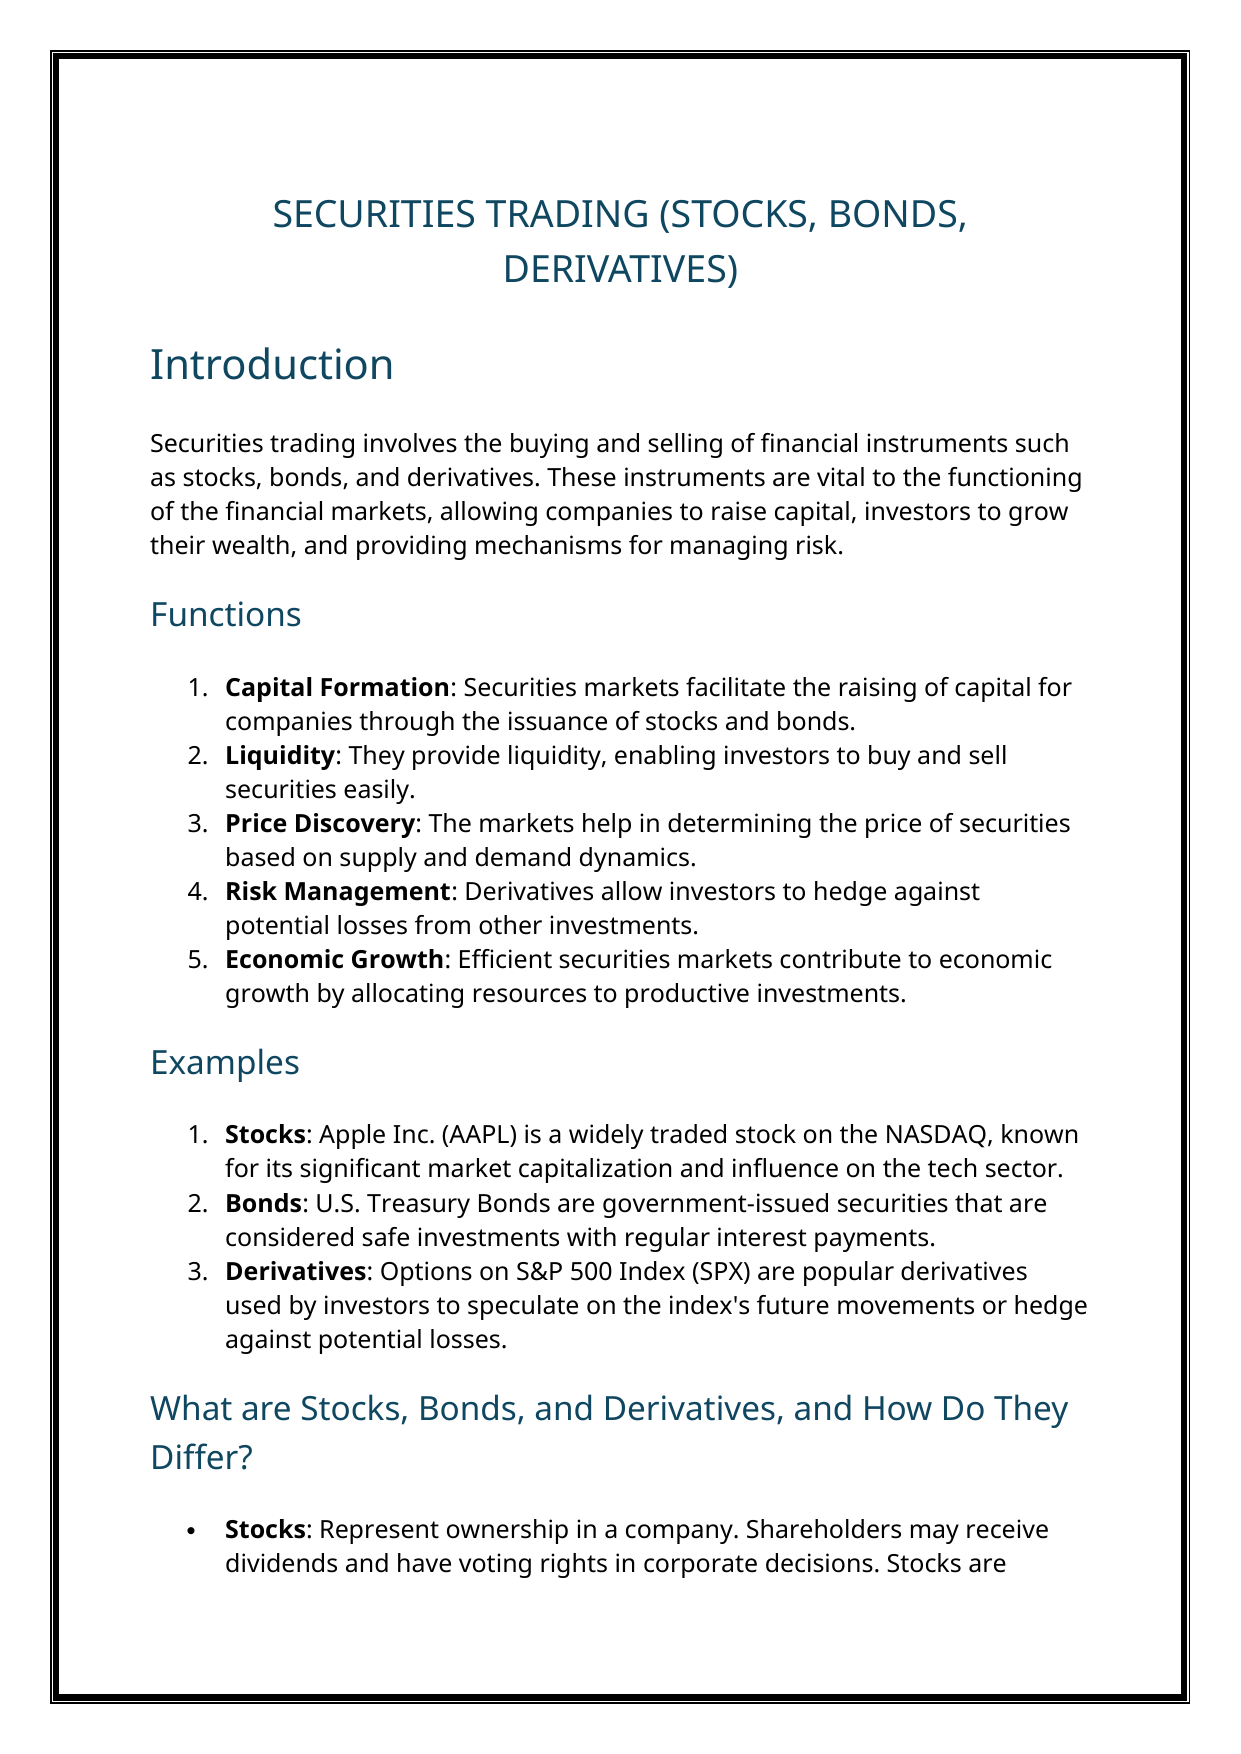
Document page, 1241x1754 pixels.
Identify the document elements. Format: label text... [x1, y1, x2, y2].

list Liquidity: They provide liquidity, enabling investors to buy and sell securities easily. [187, 737, 1090, 805]
text Securities trading involves the buying and selling of financial instruments such as stocks, bonds, and derivatives. These instruments are vital to the functioning of the financial markets, allowing companies to raise capital, investors to grow their wealth, and providing mechanisms for managing risk. [150, 426, 1090, 562]
list Risk Management: Derivatives allow investors to hedge against potential losses from other investments. [187, 873, 1090, 942]
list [187, 1512, 1090, 1580]
subtitle SECURITIES TRADING (STOCKS, BONDS, DERIVATIVES) [150, 187, 1090, 294]
list Derivatives: Options on S&P 500 Index (SPX) are popular derivatives used by investors to speculate on the index's future movements or hedge against potential losses. [187, 1253, 1090, 1356]
list Economic Growth: Efficient securities markets contribute to economic growth by allocating resources to productive investments. [187, 942, 1090, 1010]
list Bonds: U.S. Treasury Bonds are government-issued securities that are considered safe investments with regular interest payments. [187, 1185, 1090, 1253]
list Capital Formation: Securities markets facilitate the raising of capital for companies through the issuance of stocks and bonds. [187, 669, 1090, 737]
list Price Discovery: The markets help in determining the price of securities based on supply and demand dynamics. [187, 805, 1090, 873]
subtitle Introduction [150, 335, 1090, 392]
subtitle Examples [150, 1039, 1090, 1084]
subtitle What are Stocks, Bonds, and Derivatives, and How Do They Differ? [150, 1385, 1090, 1479]
list Stocks: Apple Inc. (AAPL) is a widely traded stock on the NASDAQ, known for its significant market capitalization and influence on the tech sector. [187, 1117, 1090, 1185]
subtitle Functions [150, 591, 1090, 636]
